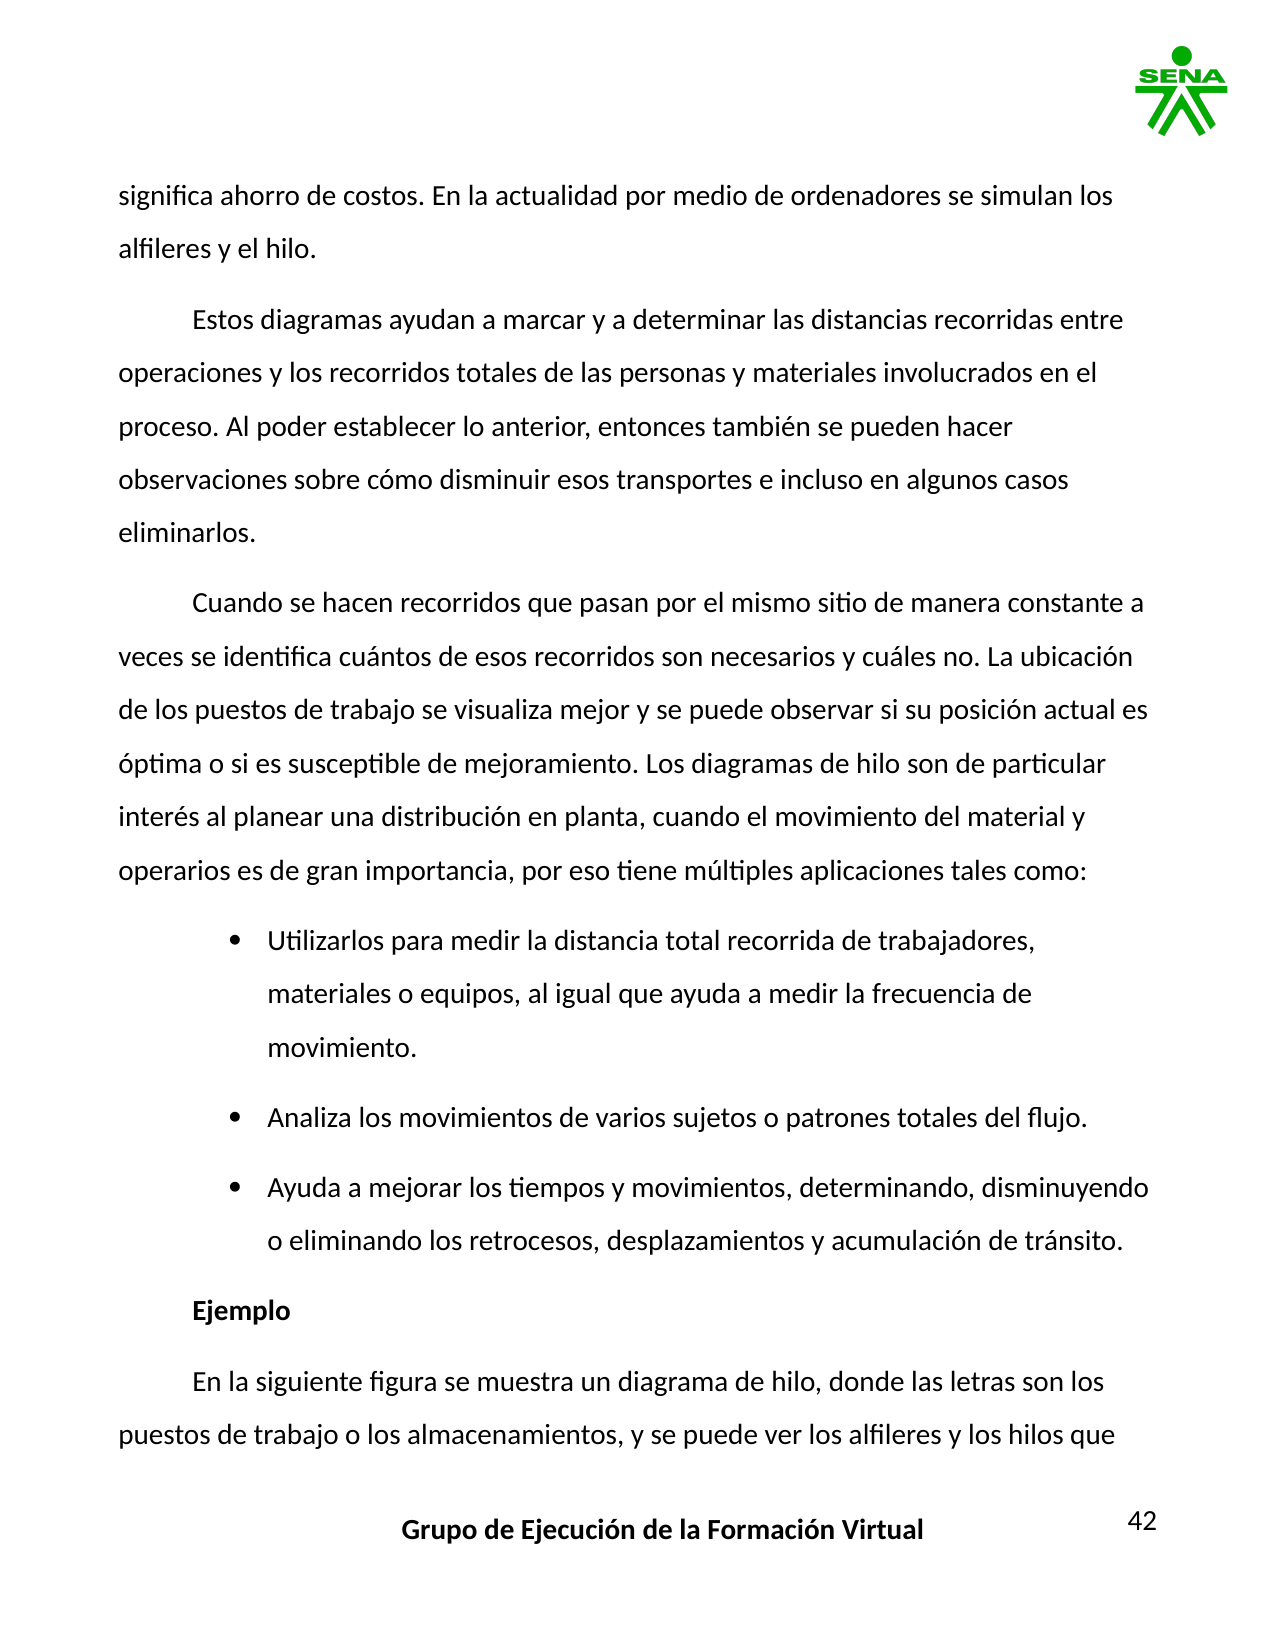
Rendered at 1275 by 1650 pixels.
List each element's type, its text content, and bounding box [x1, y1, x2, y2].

picture [1135, 46, 1228, 136]
list Ayuda a mejorar los tiempos y movimientos, determinando, disminuyendo o eliminando los retrocesos, desplazamientos y acumulación de tránsito. [230, 1169, 1157, 1258]
text Ejemplo [118, 1292, 1157, 1328]
list Utilizarlos para medir la distancia total recorrida de trabajadores, materiales o equipos, al igual que ayuda a medir la frecuencia de movimiento. [230, 922, 1157, 1064]
text Cuando se hacen recorridos que pasan por el mismo sitio de manera constante a veces se identifica cuántos de esos recorridos son necesarios y cuáles no. La ubicación de los puestos de trabajo se visualiza mejor y se puede observar si su posición actual es óptima o si es susceptible de mejoramiento. Los diagramas de hilo son de particular interés al planear una distribución en planta, cuando el movimiento del material y operarios es de gran importancia, por eso tiene múltiples aplicaciones tales como: [118, 584, 1157, 887]
list Analiza los movimientos de varios sujetos o patrones totales del flujo. [230, 1099, 1157, 1134]
text Estos diagramas ayudan a marcar y a determinar las distancias recorridas entre operaciones y los recorridos totales de las personas y materiales involucrados en el proceso. Al poder establecer lo anterior, entonces también se pueden hacer observaciones sobre cómo disminuir esos transportes e incluso en algunos casos eliminarlos. [118, 301, 1157, 550]
